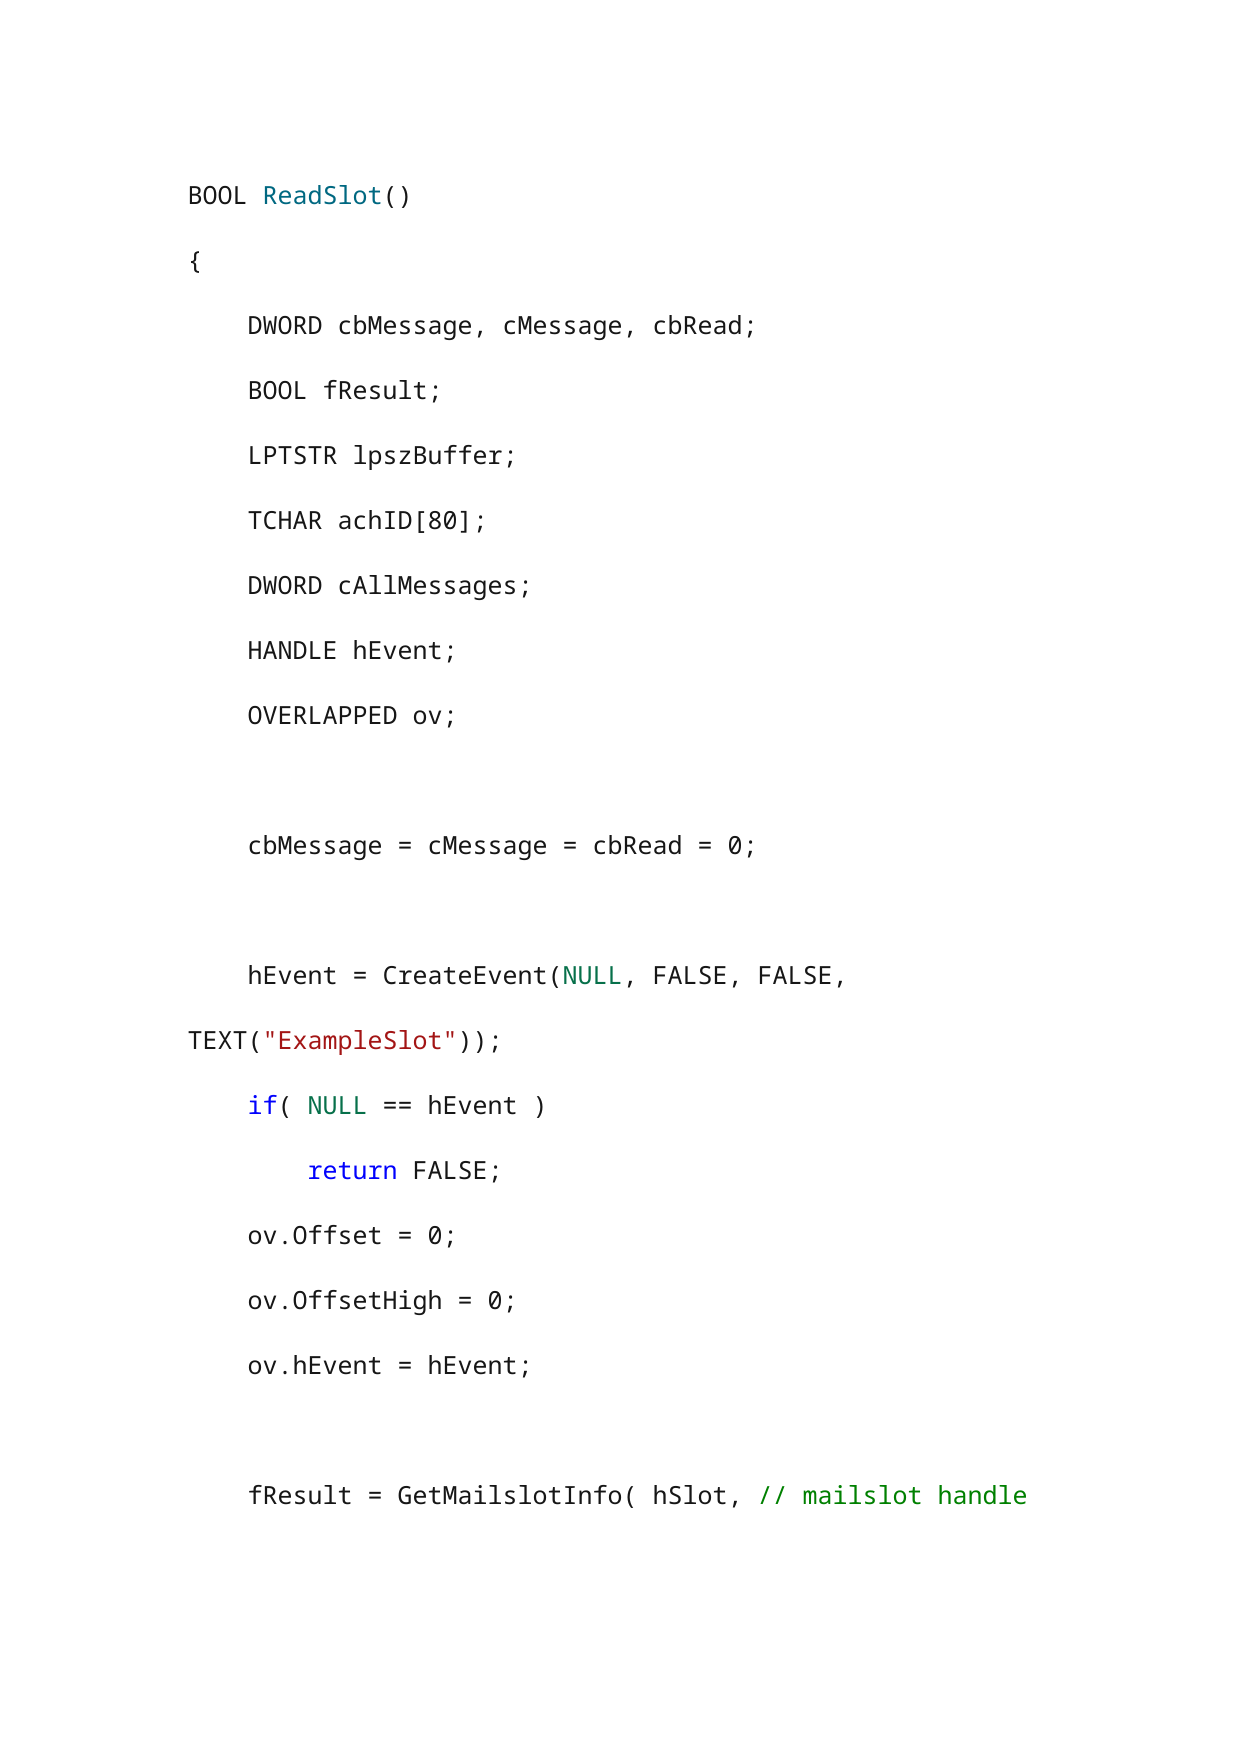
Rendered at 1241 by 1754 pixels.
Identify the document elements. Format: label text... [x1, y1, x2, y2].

text OVERLAPPED ov; [187, 682, 1053, 747]
text hEvent = CreateEvent(NULL, FALSE, FALSE, TEXT("ExampleSlot")); [187, 942, 1053, 1072]
text DWORD cbMessage, cMessage, cbRead; [187, 292, 1053, 357]
text DWORD cAllMessages; [187, 552, 1053, 617]
text ov.OffsetHigh = 0; [187, 1267, 1053, 1332]
text ov.Offset = 0; [187, 1202, 1053, 1267]
text ov.hEvent = hEvent; [187, 1332, 1053, 1397]
text cbMessage = cMessage = cbRead = 0; [187, 812, 1053, 877]
text return FALSE; [187, 1137, 1053, 1202]
text if( NULL == hEvent ) [187, 1072, 1053, 1137]
text TCHAR achID[80]; [187, 487, 1053, 552]
text HANDLE hEvent; [187, 617, 1053, 682]
text LPTSTR lpszBuffer; [187, 422, 1053, 487]
text BOOL ReadSlot() [187, 162, 1053, 227]
text fResult = GetMailslotInfo( hSlot, // mailslot handle [187, 1462, 1053, 1527]
text { [187, 227, 1053, 292]
text BOOL fResult; [187, 357, 1053, 422]
